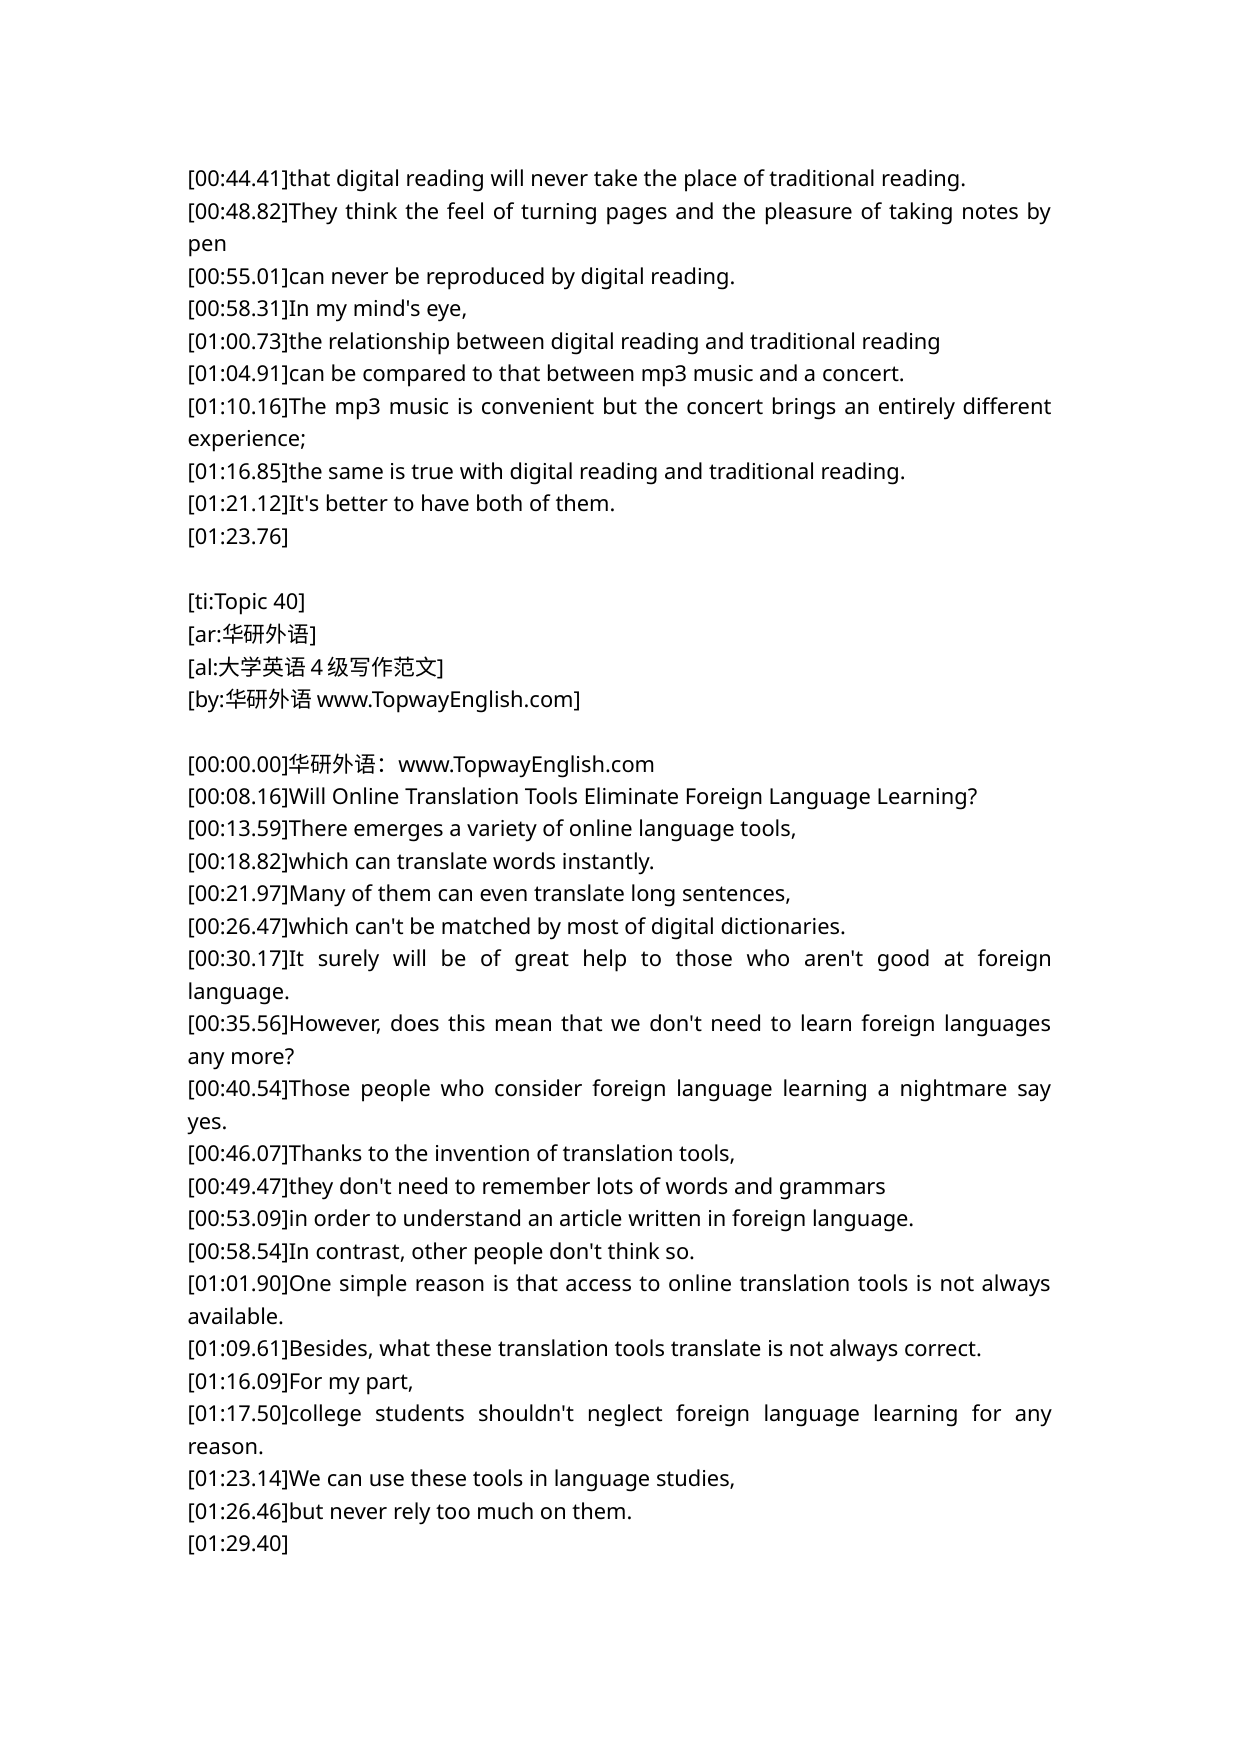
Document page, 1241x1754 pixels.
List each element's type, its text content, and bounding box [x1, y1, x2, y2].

text [00:35.56]However, does this mean that we don't need to learn foreign languages any more? [187, 1007, 1053, 1072]
text [al:大学英语4级写作范文] [187, 649, 1053, 682]
text [00:53.09]in order to understand an article written in foreign language. [187, 1202, 1053, 1234]
text [01:29.40] [187, 1527, 1053, 1559]
text [00:55.01]can never be reproduced by digital reading. [187, 259, 1053, 292]
text [00:40.54]Those people who consider foreign language learning a nightmare say yes. [187, 1072, 1053, 1137]
text [01:26.46]but never rely too much on them. [187, 1494, 1053, 1527]
text [00:58.54]In contrast, other people don't think so. [187, 1234, 1053, 1267]
text [00:44.41]that digital reading will never take the place of traditional reading. [187, 162, 1053, 194]
text [01:17.50]college students shouldn't neglect foreign language learning for any reason. [187, 1397, 1053, 1462]
text [01:10.16]The mp3 music is convenient but the concert brings an entirely different experience; [187, 389, 1053, 454]
text [01:23.76] [187, 519, 1053, 552]
text [01:23.14]We can use these tools in language studies, [187, 1462, 1053, 1494]
text [00:49.47]they don't need to remember lots of words and grammars [187, 1169, 1053, 1202]
text [00:26.47]which can't be matched by most of digital dictionaries. [187, 909, 1053, 942]
text [by:华研外语www.TopwayEnglish.com] [187, 682, 1053, 714]
text [00:00.00]华研外语：www.TopwayEnglish.com [187, 747, 1053, 779]
text [01:21.12]It's better to have both of them. [187, 487, 1053, 519]
text [00:46.07]Thanks to the invention of translation tools, [187, 1137, 1053, 1169]
text [00:30.17]It surely will be of great help to those who aren't good at foreign language. [187, 942, 1053, 1007]
text [ar:华研外语] [187, 617, 1053, 649]
text [00:48.82]They think the feel of turning pages and the pleasure of taking notes by pen [187, 194, 1053, 259]
text [00:13.59]There emerges a variety of online language tools, [187, 812, 1053, 844]
text [01:16.09]For my part, [187, 1364, 1053, 1397]
text [ti:Topic 40] [187, 584, 1053, 617]
text [01:16.85]the same is true with digital reading and traditional reading. [187, 454, 1053, 487]
text [00:08.16]Will Online Translation Tools Eliminate Foreign Language Learning? [187, 779, 1053, 812]
text [01:00.73]the relationship between digital reading and traditional reading [187, 324, 1053, 357]
text [01:04.91]can be compared to that between mp3 music and a concert. [187, 357, 1053, 389]
text [00:58.31]In my mind's eye, [187, 292, 1053, 324]
text [01:09.61]Besides, what these translation tools translate is not always correct. [187, 1332, 1053, 1364]
text [00:18.82]which can translate words instantly. [187, 844, 1053, 877]
text [00:21.97]Many of them can even translate long sentences, [187, 877, 1053, 909]
text [01:01.90]One simple reason is that access to online translation tools is not always available. [187, 1267, 1053, 1332]
